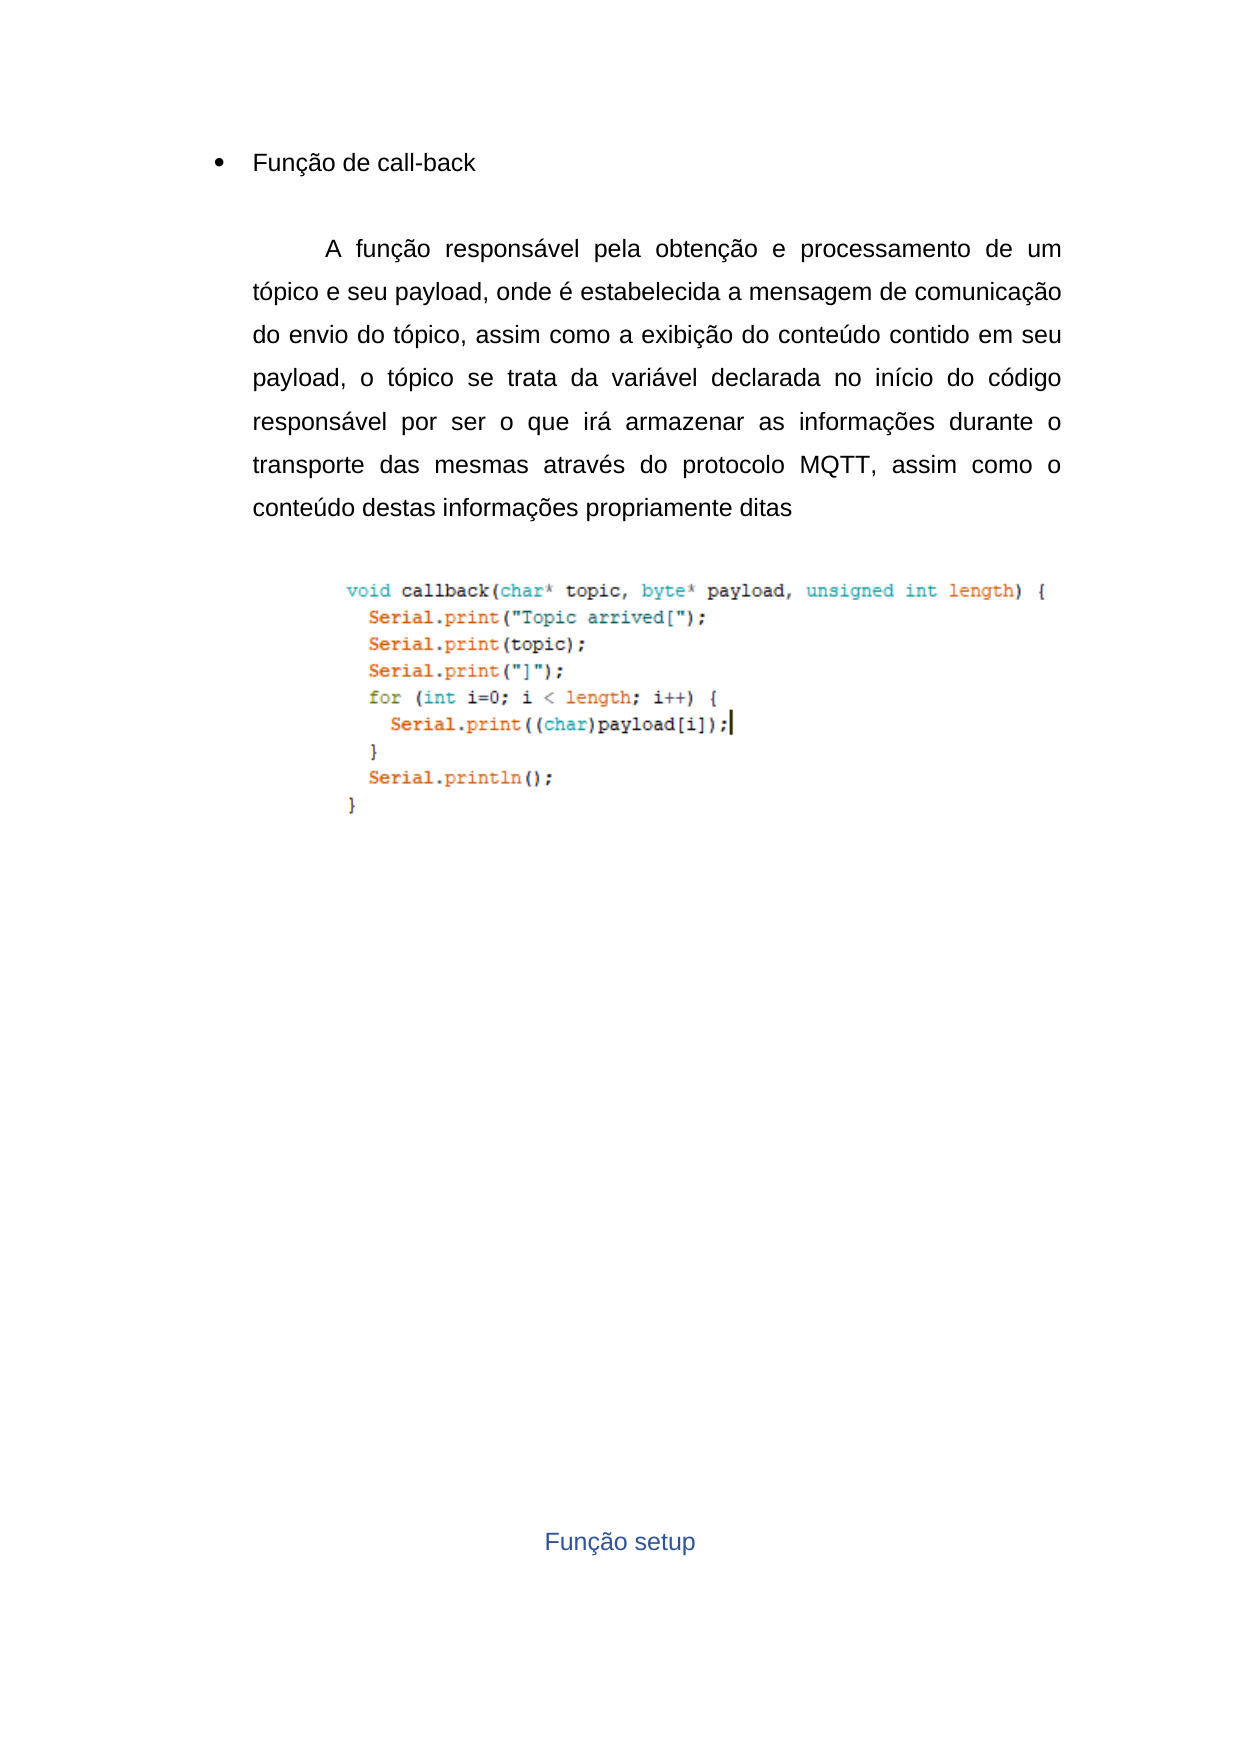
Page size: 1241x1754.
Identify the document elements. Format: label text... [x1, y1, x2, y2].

list Função de call-back [215, 148, 1063, 176]
list A função responsável pela obtenção e processamento de um tópico e seu payload, onde é estabelecida a mensagem de comunicação do envio do tópico, assim como a exibição do conteúdo contido em seu payload, o tópico se trata da variável declarada no início do código responsável por ser o que irá armazenar as informações durante o transporte das mesmas através do protocolo MQTT, assim como o conteúdo destas informações propriamente ditas [252, 234, 1063, 521]
subtitle Função setup [177, 1527, 1063, 1556]
picture [336, 578, 1052, 842]
